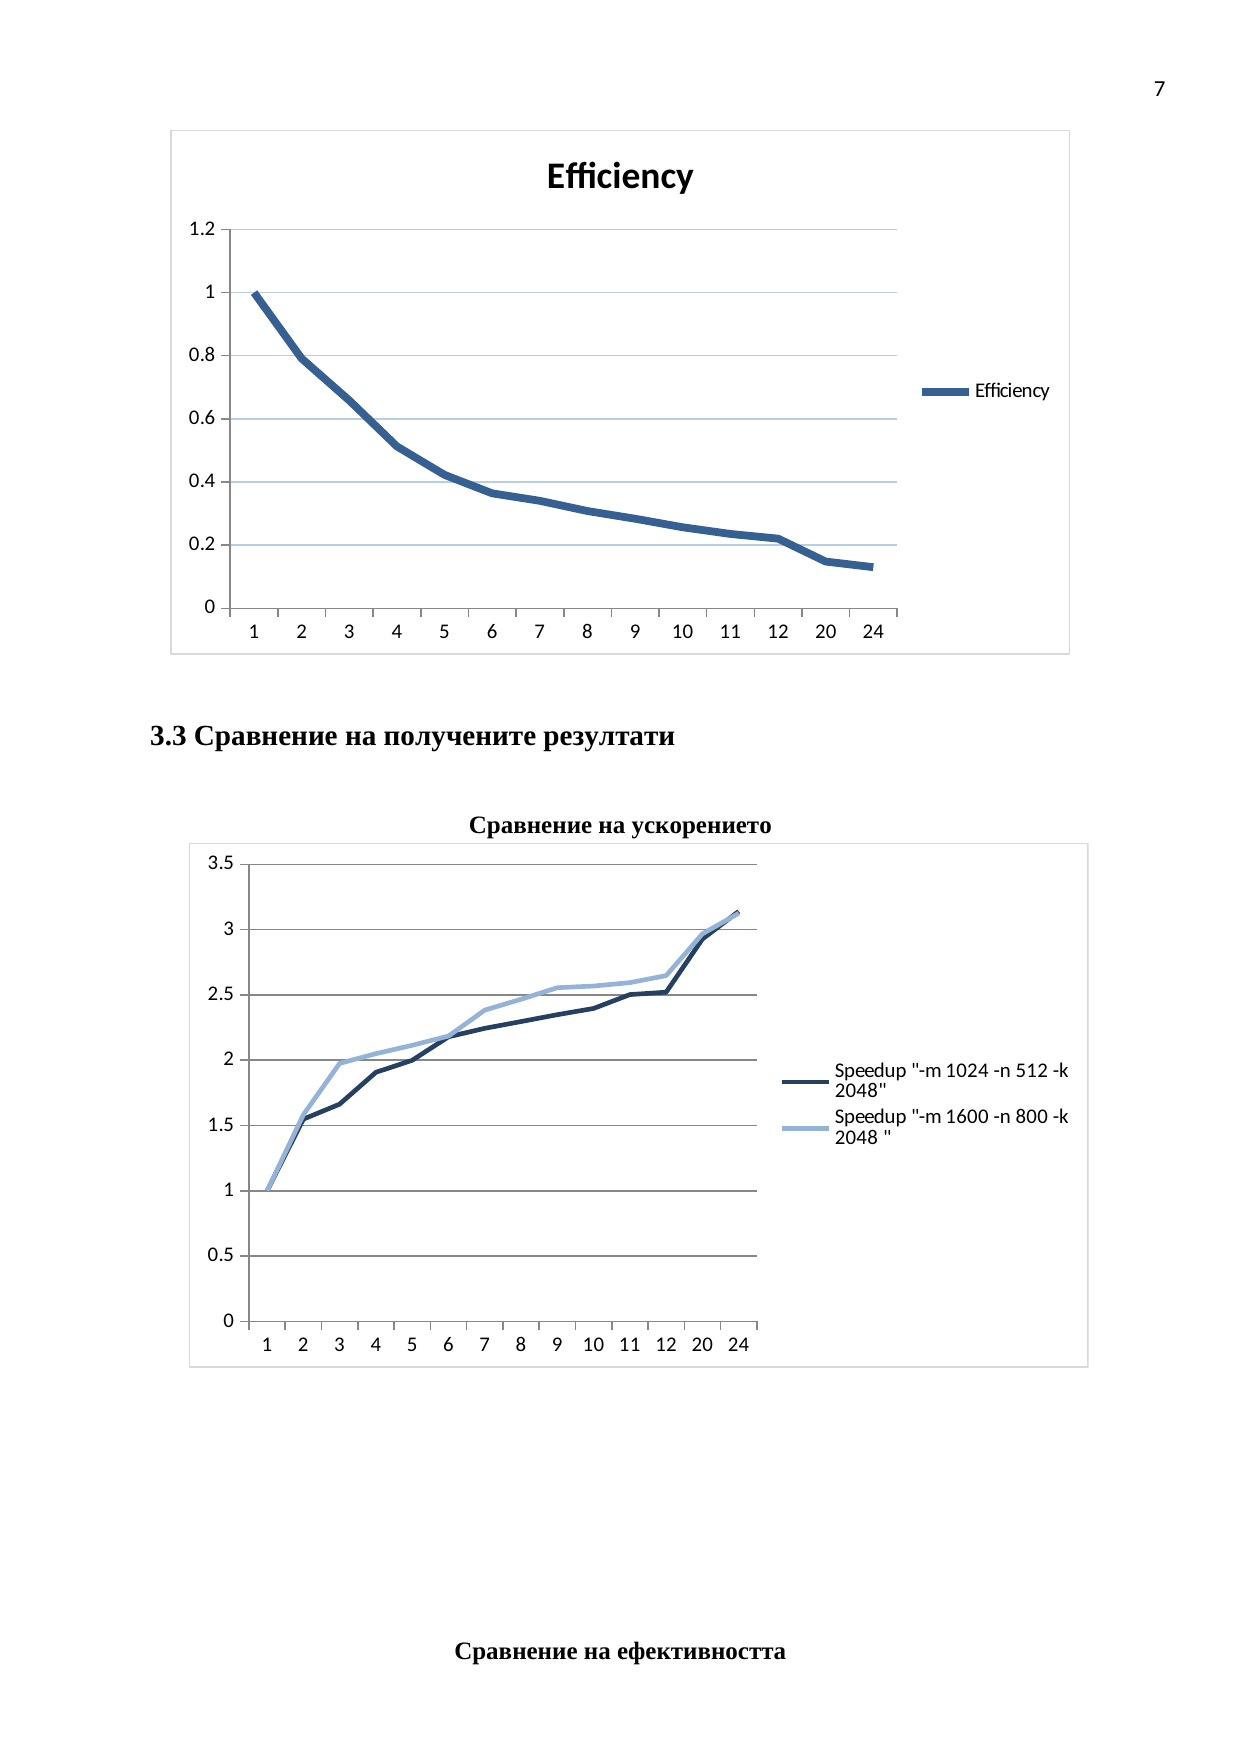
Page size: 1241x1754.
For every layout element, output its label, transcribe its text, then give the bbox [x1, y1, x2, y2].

text Сравнение на ефективността [75, 1636, 1165, 1665]
text Сравнение на ускорението [75, 810, 1165, 839]
subtitle 3.3 Сравнение на получените резултати [75, 718, 1165, 752]
